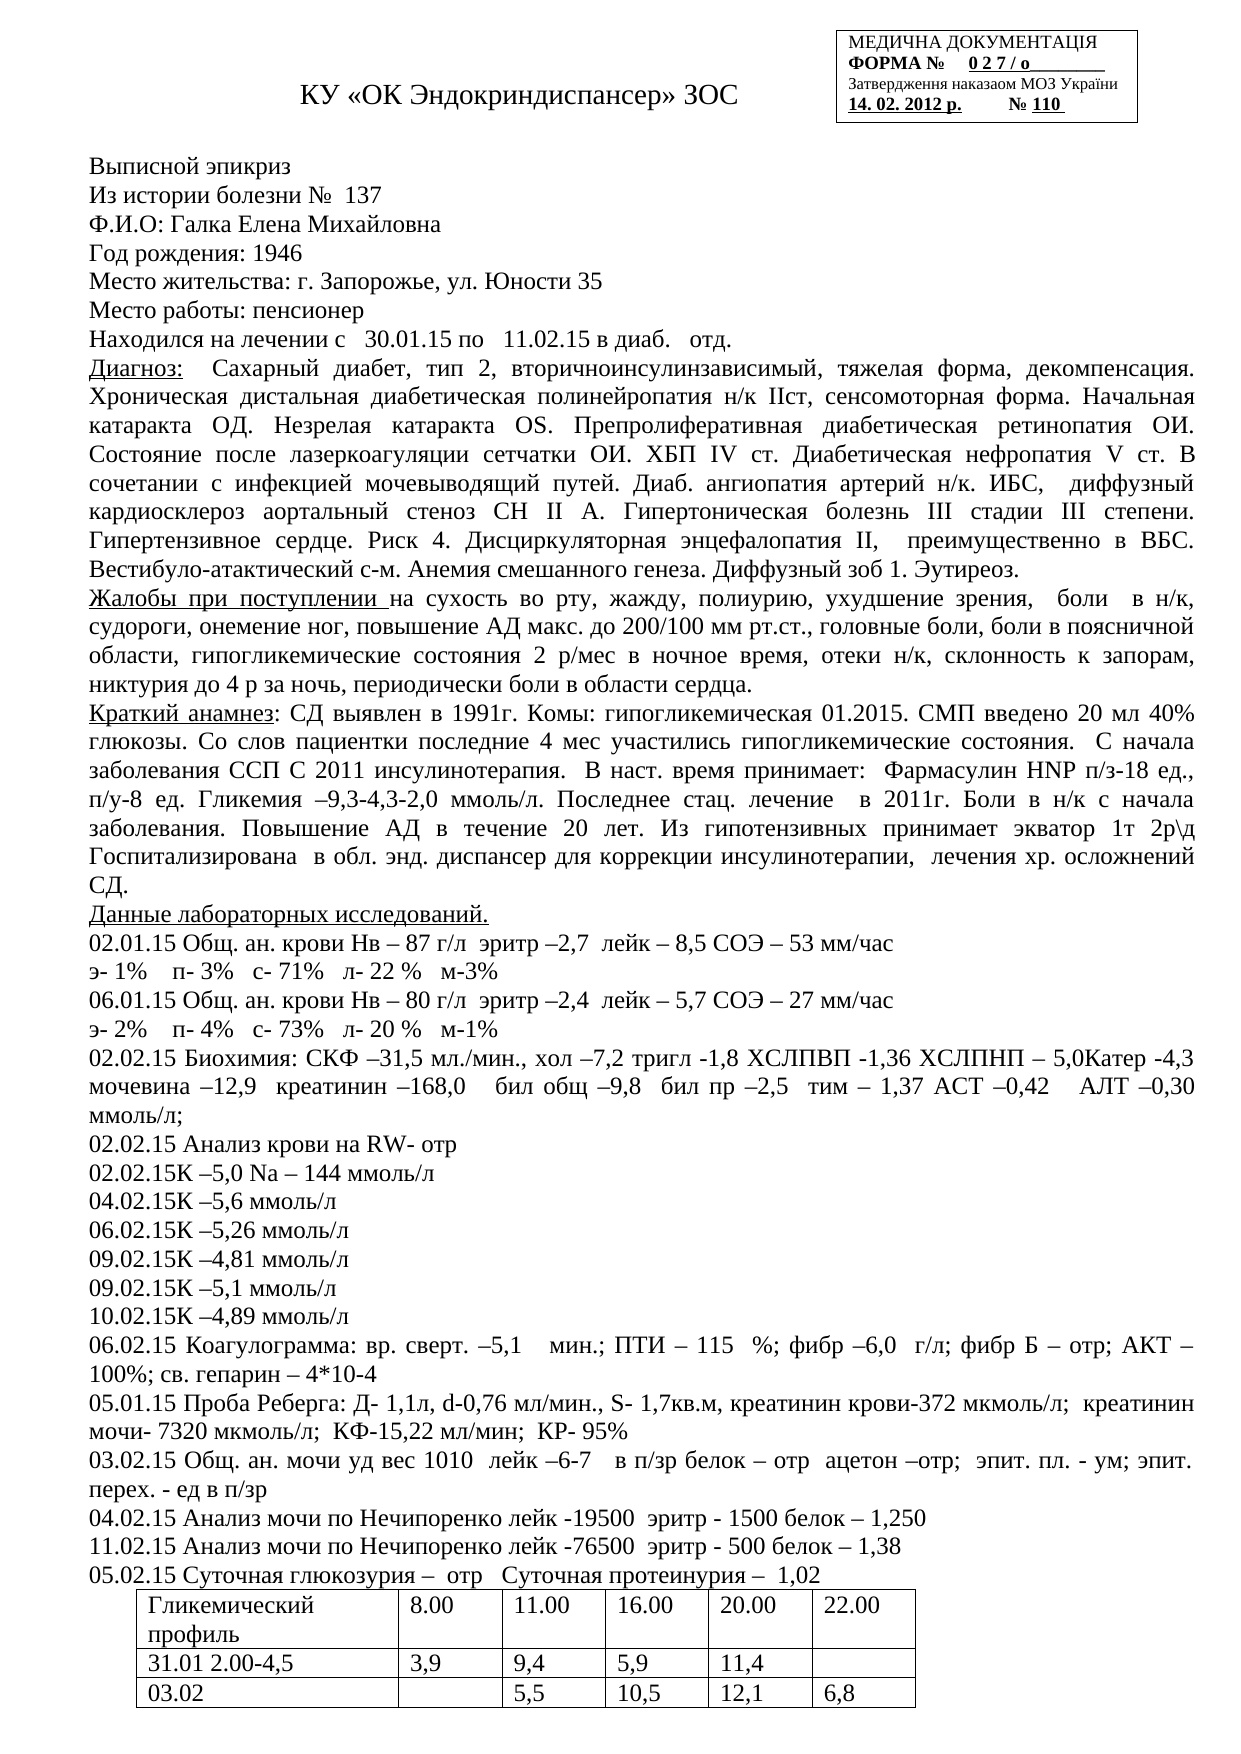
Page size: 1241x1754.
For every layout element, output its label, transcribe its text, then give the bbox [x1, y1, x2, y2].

subtitle Выписной эпикриз [89, 151, 1202, 180]
table_cell 5,5 [503, 1678, 605, 1707]
subtitle Ф.И.О: Галка Елена Михайловна [89, 209, 1196, 238]
table_header 22.00 [813, 1590, 915, 1647]
text Жалобы при поступлении на сухость во рту, жажду, полиурию, ухудшение зрения, боли в н/к, судороги, онемение ног, повышение АД макс. до 200/100 мм рт.ст., головные боли, боли в поясничной области, гипогликемические состояния 2 р/мес в ночное время, отеки н/к, склонность к запорам, никтурия до 4 р за ночь, периодически боли в области сердца. [89, 583, 1196, 698]
text 09.02.15К –5,1 ммоль/л [89, 1273, 1196, 1301]
table_cell 3,9 [399, 1649, 502, 1677]
text 11.02.15 Анализ мочи по Нечипоренко лейк -76500 эритр - 500 белок – 1,38 [89, 1531, 1196, 1560]
table_cell 6,8 [813, 1678, 915, 1707]
text Данные лабораторных исследований. [89, 899, 1196, 928]
text 06.02.15 Коагулограмма: вр. сверт. –5,1 мин.; ПТИ – 115 %; фибр –6,0 г/л; фибр Б – отр; АКТ – 100%; св. гепарин – 4*10-4 [89, 1330, 1196, 1388]
table_cell 03.02 [137, 1678, 398, 1707]
table_header 11.00 [503, 1590, 605, 1647]
text 06.02.15К –5,26 ммоль/л [89, 1215, 1196, 1244]
table_header 8.00 [399, 1590, 502, 1647]
text 10.02.15К –4,89 ммоль/л [89, 1301, 1196, 1330]
text Находился на лечении с 30.01.15 по 11.02.15 в диаб. отд. [89, 324, 1196, 353]
table_cell 5,9 [606, 1649, 708, 1677]
text Диагноз: Сахарный диабет, тип 2, вторичноинсулинзависимый, тяжелая форма, декомпенсация. Хроническая дистальная диабетическая полинейропатия н/к IIст, сенсомоторная форма. Начальная катаракта ОД. Незрелая катаракта OS. Препролиферативная диабетическая ретинопатия ОИ. Состояние после лазеркоагуляции сетчатки ОИ. ХБП IV ст. Диабетическая нефропатия V ст. В сочетании с инфекцией мочевыводящий путей. Диаб. ангиопатия артерий н/к. ИБС, диффузный кардиосклероз аортальный стеноз СН II А. Гипертоническая болезнь III стадии III степени. Гипертензивное сердце. Риск 4. Дисциркуляторная энцефалопатия II, преимущественно в ВБС. Вестибуло-атактический с-м. Анемия смешанного генеза. Диффузный зоб 1. Эутиреоз. [89, 353, 1196, 583]
table_cell [813, 1649, 915, 1677]
table_cell 10,5 [606, 1678, 708, 1707]
table_header 16.00 [606, 1590, 708, 1647]
table_cell 11,4 [709, 1649, 812, 1677]
text Краткий анамнез: СД выявлен в 1991г. Комы: гипогликемическая 01.2015. СМП введено 20 мл 40% глюкозы. Со слов пациентки последние 4 мес участились гипогликемические состояния. С начала заболевания ССП С 2011 инсулинотерапия. В наст. время принимает: Фармасулин НNР п/з-18 ед., п/у-8 ед. Гликемия –9,3-4,3-2,0 ммоль/л. Последнее стац. лечение в 2011г. Боли в н/к с начала заболевания. Повышение АД в течение 20 лет. Из гипотензивных принимает экватор 1т 2р\д Госпитализирована в обл. энд. диспансер для коррекции инсулинотерапии, лечения хр. осложнений СД. [89, 698, 1196, 899]
text э- 2% п- 4% с- 73% л- 20 % м-1% [89, 1014, 1196, 1043]
text 06.01.15 Общ. ан. крови Нв – 80 г/л эритр –2,4 лейк – 5,7 СОЭ – 27 мм/час [89, 985, 1196, 1014]
text 02.01.15 Общ. ан. крови Нв – 87 г/л эритр –2,7 лейк – 8,5 СОЭ – 53 мм/час [89, 928, 1196, 956]
text Год рождения: 1946 [89, 238, 1196, 266]
text 02.02.15 Анализ крови на RW- отр [89, 1129, 1196, 1158]
table_header Гликемический профиль [137, 1590, 398, 1647]
text э- 1% п- 3% с- 71% л- 22 % м-3% [89, 956, 1196, 985]
table_cell 12,1 [709, 1678, 812, 1707]
text 02.02.15 Биохимия: СКФ –31,5 мл./мин., хол –7,2 тригл -1,8 ХСЛПВП -1,36 ХСЛПНП – 5,0Катер -4,3 мочевина –12,9 креатинин –168,0 бил общ –9,8 бил пр –2,5 тим – 1,37 АСТ –0,42 АЛТ –0,30 ммоль/л; [89, 1043, 1196, 1129]
subtitle 03.02.15 Общ. ан. мочи уд вес 1010 лейк –6-7 в п/зр белок – отр ацетон –отр; эпит. пл. - ум; эпит. перех. - ед в п/зр [89, 1445, 1196, 1503]
table_cell 9,4 [503, 1649, 605, 1677]
text 09.02.15К –4,81 ммоль/л [89, 1244, 1196, 1273]
text 04.02.15 Анализ мочи по Нечипоренко лейк -19500 эритр - 1500 белок – 1,250 [89, 1503, 1196, 1531]
text 05.02.15 Суточная глюкозурия – отр Суточная протеинурия – 1,02 [89, 1560, 1196, 1589]
text 05.01.15 Проба Реберга: Д- 1,1л, d-0,76 мл/мин., S- 1,7кв.м, креатинин крови-372 мкмоль/л; креатинин мочи- 7320 мкмоль/л; КФ-15,22 мл/мин; КР- 95% [89, 1388, 1196, 1445]
table_header 20.00 [709, 1590, 812, 1647]
text 04.02.15К –5,6 ммоль/л [89, 1186, 1196, 1215]
text 02.02.15К –5,0 Nа – 144 ммоль/л [89, 1158, 1196, 1186]
table_cell [399, 1678, 502, 1707]
table_cell 31.01 2.00-4,5 [137, 1649, 398, 1677]
subtitle Из истории болезни № 137 [89, 180, 1196, 209]
text Место жительства: г. Запорожье, ул. Юности 35 [89, 266, 1196, 295]
text Место работы: пенсионер [89, 295, 1196, 324]
